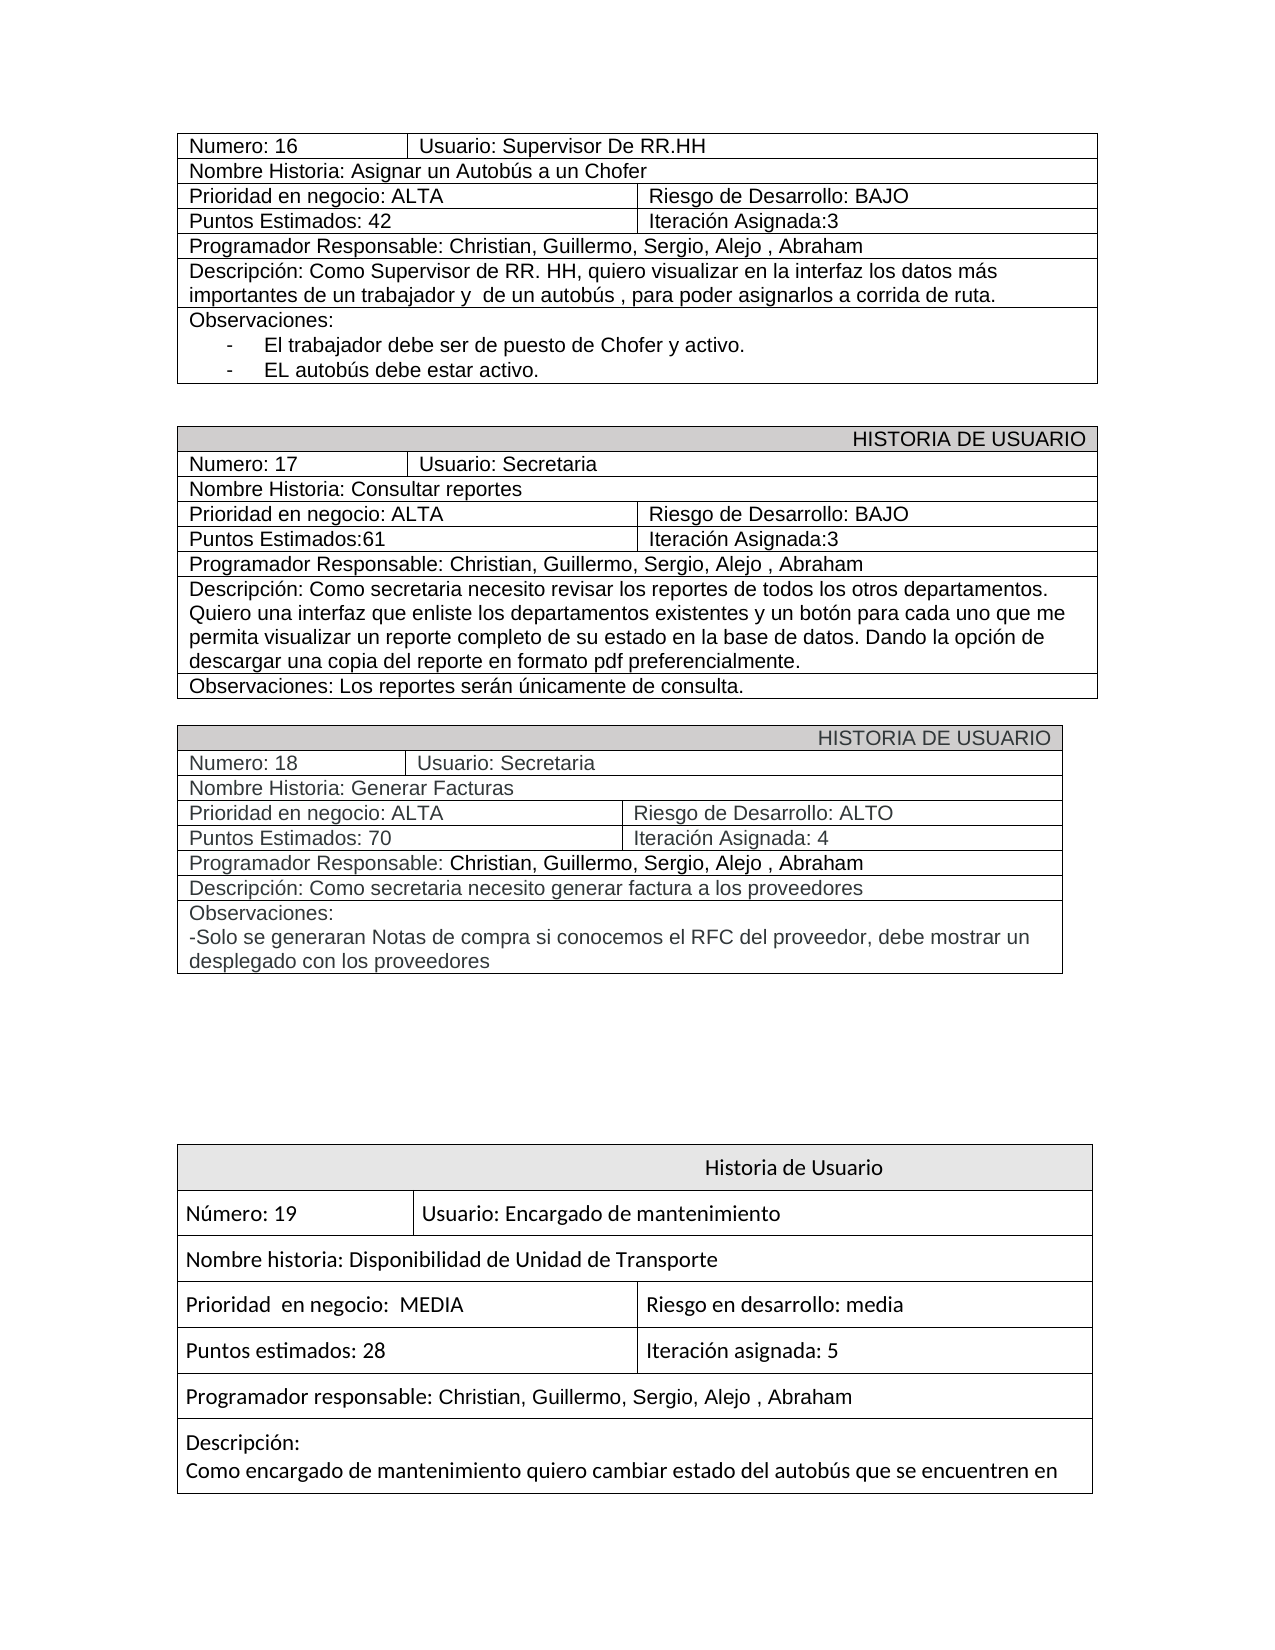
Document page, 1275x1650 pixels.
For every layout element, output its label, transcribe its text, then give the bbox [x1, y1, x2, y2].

table_cell Prioridad en negocio: ALTA [178, 502, 637, 526]
table_cell Riesgo de Desarrollo: ALTO [623, 801, 1062, 825]
table_header HISTORIA DE USUARIO [178, 427, 1097, 451]
table_cell Numero: 16 [178, 134, 407, 158]
table_cell Observaciones: El trabajador debe ser de puesto de Chofer y activo. EL autobús debe estar activo. [178, 308, 1097, 383]
table_cell Numero: 18 [178, 751, 405, 775]
table_header HISTORIA DE USUARIO [178, 726, 1062, 750]
table_cell Iteración asignada: 5 [638, 1328, 1092, 1373]
table_cell Puntos estimados: 28 [178, 1328, 637, 1373]
table_cell Nombre historia: Disponibilidad de Unidad de Transporte [178, 1236, 1092, 1281]
table_cell Descripción: Como Supervisor de RR. HH, quiero visualizar en la interfaz los datos más importantes de un trabajador y de un autobús , para poder asignarlos a corrida de ruta. [178, 259, 1097, 307]
table_cell Programador responsable: Christian, Guillermo, Sergio, Alejo , Abraham [178, 1374, 1092, 1418]
table_header Historia de Usuario [178, 1145, 1092, 1190]
table_cell Usuario: Encargado de mantenimiento [414, 1191, 1092, 1235]
table_cell Nombre Historia: Consultar reportes [178, 477, 1097, 501]
table_cell Riesgo de Desarrollo: BAJO [638, 502, 1097, 526]
table_cell Prioridad en negocio: ALTA [178, 801, 622, 825]
table_cell Puntos Estimados:61 [178, 527, 637, 551]
table_cell Riesgo de Desarrollo: BAJO [638, 184, 1097, 208]
table_cell Nombre Historia: Asignar un Autobús a un Chofer [178, 159, 1097, 183]
table_cell Puntos Estimados: 70 [178, 826, 622, 850]
table_cell Descripción: Como secretaria necesito generar factura a los proveedores [178, 876, 1062, 900]
table_cell Prioridad en negocio: ALTA [178, 184, 637, 208]
table_cell Nombre Historia: Generar Facturas [178, 776, 1062, 800]
table_cell Numero: 17 [178, 452, 407, 476]
table_cell Número: 19 [178, 1191, 413, 1235]
table_cell Usuario: Supervisor De RR.HH [408, 134, 1097, 158]
table_cell Observaciones: -Solo se generaran Notas de compra si conocemos el RFC del proveedor, debe mostrar un desplegado con los proveedores [178, 901, 1062, 973]
table_cell Puntos Estimados: 42 [178, 209, 637, 233]
table_cell Descripción: Como secretaria necesito revisar los reportes de todos los otros departamentos. Quiero una interfaz que enliste los departamentos existentes y un botón para cada uno que me permita visualizar un reporte completo de su estado en la base de datos. Dando la opción de descargar una copia del reporte en formato pdf preferencialmente. [178, 577, 1097, 673]
table_cell Iteración Asignada:3 [638, 527, 1097, 551]
table_cell Usuario: Secretaria [408, 452, 1097, 476]
table_cell Iteración Asignada: 4 [623, 826, 1062, 850]
table_cell Programador Responsable: Christian, Guillermo, Sergio, Alejo , Abraham [178, 234, 1097, 258]
table_cell Usuario: Secretaria [406, 751, 1062, 775]
table_cell Programador Responsable: Christian, Guillermo, Sergio, Alejo , Abraham [178, 851, 1062, 875]
table_cell Prioridad en negocio: MEDIA [178, 1282, 637, 1327]
table_cell Observaciones: Los reportes serán únicamente de consulta. [178, 674, 1097, 698]
table_cell Descripción: Como encargado de mantenimiento quiero cambiar estado del autobús que se encuentren en mantenimiento, así como los que salen. [178, 1419, 1092, 1493]
table_cell Iteración Asignada:3 [638, 209, 1097, 233]
table_cell Riesgo en desarrollo: media [638, 1282, 1092, 1327]
table_cell Programador Responsable: Christian, Guillermo, Sergio, Alejo , Abraham [178, 552, 1097, 576]
